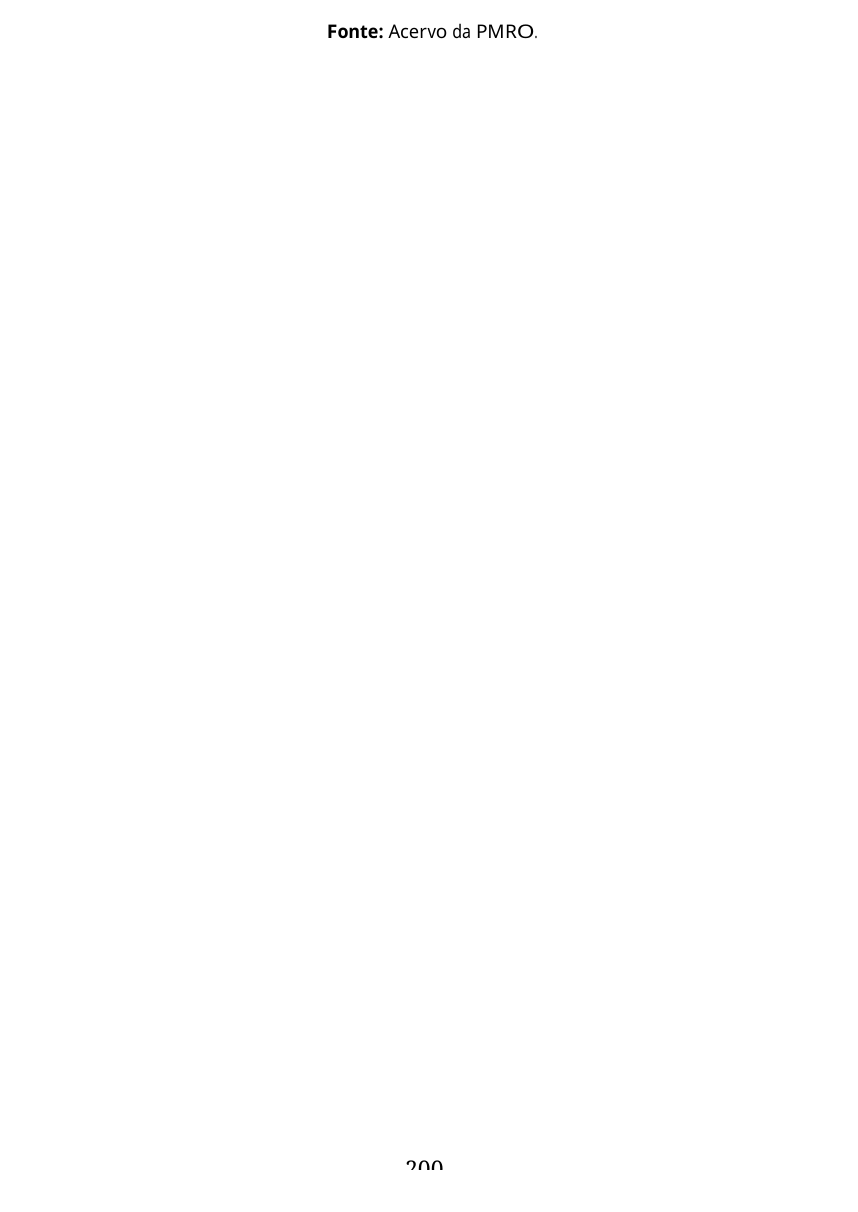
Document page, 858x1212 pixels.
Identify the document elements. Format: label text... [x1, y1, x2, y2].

text Fonte: Acervo da PMRO. [96, 19, 768, 44]
